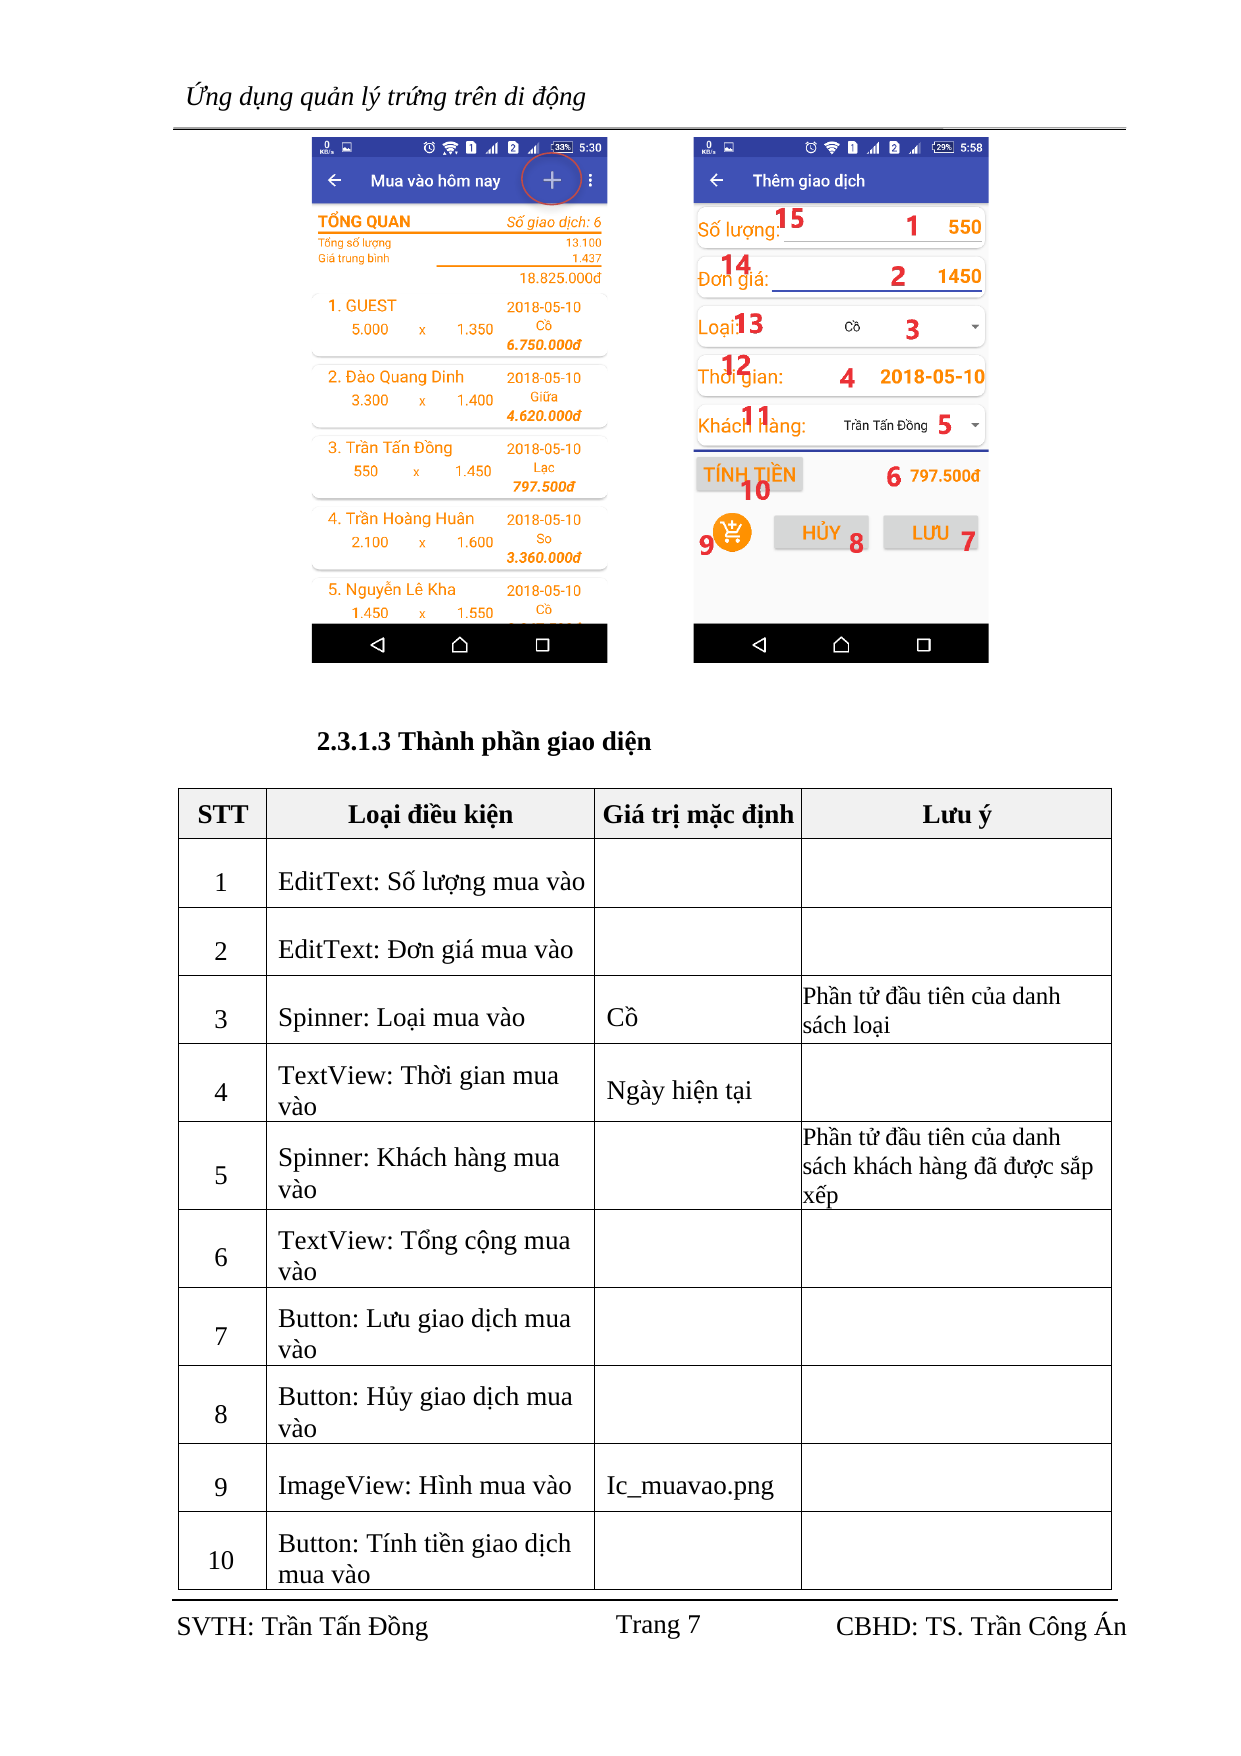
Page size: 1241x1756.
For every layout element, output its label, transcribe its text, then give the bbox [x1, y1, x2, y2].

table_cell [802, 1044, 1111, 1121]
table_cell Phần tử đầu tiên của danh sách loại [802, 976, 1111, 1043]
table_cell Ic_muavao.png [595, 1444, 801, 1511]
table_cell EditText: Đơn giá mua vào [267, 908, 594, 975]
table_cell Button: Hủy giao dịch mua vào [267, 1366, 594, 1443]
table_cell [595, 1288, 801, 1365]
table_cell Ngày hiện tại [595, 1044, 801, 1121]
table_cell [595, 908, 801, 975]
table_cell Spinner: Loại mua vào [267, 976, 594, 1043]
table_cell EditText: Số lượng mua vào [267, 839, 594, 907]
table_cell Spinner: Khách hàng mua vào [267, 1122, 594, 1208]
table_cell Button: Lưu giao dịch mua vào [267, 1288, 594, 1365]
table_cell [802, 1444, 1111, 1511]
table_cell 2 [179, 908, 266, 975]
table_cell [802, 1210, 1111, 1287]
table_cell [802, 908, 1111, 975]
table_cell 9 [179, 1444, 266, 1511]
table_cell Phần tử đầu tiên của danh sách khách hàng đã được sắp xếp [802, 1122, 1111, 1208]
table_cell Button: Tính tiền giao dịch mua vào [267, 1512, 594, 1589]
table_cell [802, 1288, 1111, 1365]
table_cell TextView: Tổng cộng mua vào [267, 1210, 594, 1287]
table_header Giá trị mặc định [595, 789, 801, 838]
table_cell [595, 1122, 801, 1208]
subtitle 2.3.1.3 Thành phần giao diện [242, 725, 1134, 756]
table_cell 7 [179, 1288, 266, 1365]
table_cell 1 [179, 839, 266, 907]
table_cell 8 [179, 1366, 266, 1443]
table_header STT [179, 789, 266, 838]
table_cell 10 [179, 1512, 266, 1589]
picture [311, 137, 608, 663]
table_cell 3 [179, 976, 266, 1043]
table_cell [595, 1512, 801, 1589]
table_cell [595, 839, 801, 907]
table_cell [595, 1210, 801, 1287]
table_cell 6 [179, 1210, 266, 1287]
table_cell [802, 1512, 1111, 1589]
table_cell ImageView: Hình mua vào [267, 1444, 594, 1511]
table_header Lưu ý [802, 789, 1111, 838]
table_cell 5 [179, 1122, 266, 1208]
table_cell Cồ [595, 976, 801, 1043]
table_header Loại điều kiện [267, 789, 594, 838]
table_cell TextView: Thời gian mua vào [267, 1044, 594, 1121]
table_cell [595, 1366, 801, 1443]
picture [693, 137, 989, 663]
table_cell 4 [179, 1044, 266, 1121]
table_cell [802, 839, 1111, 907]
table_cell [802, 1366, 1111, 1443]
